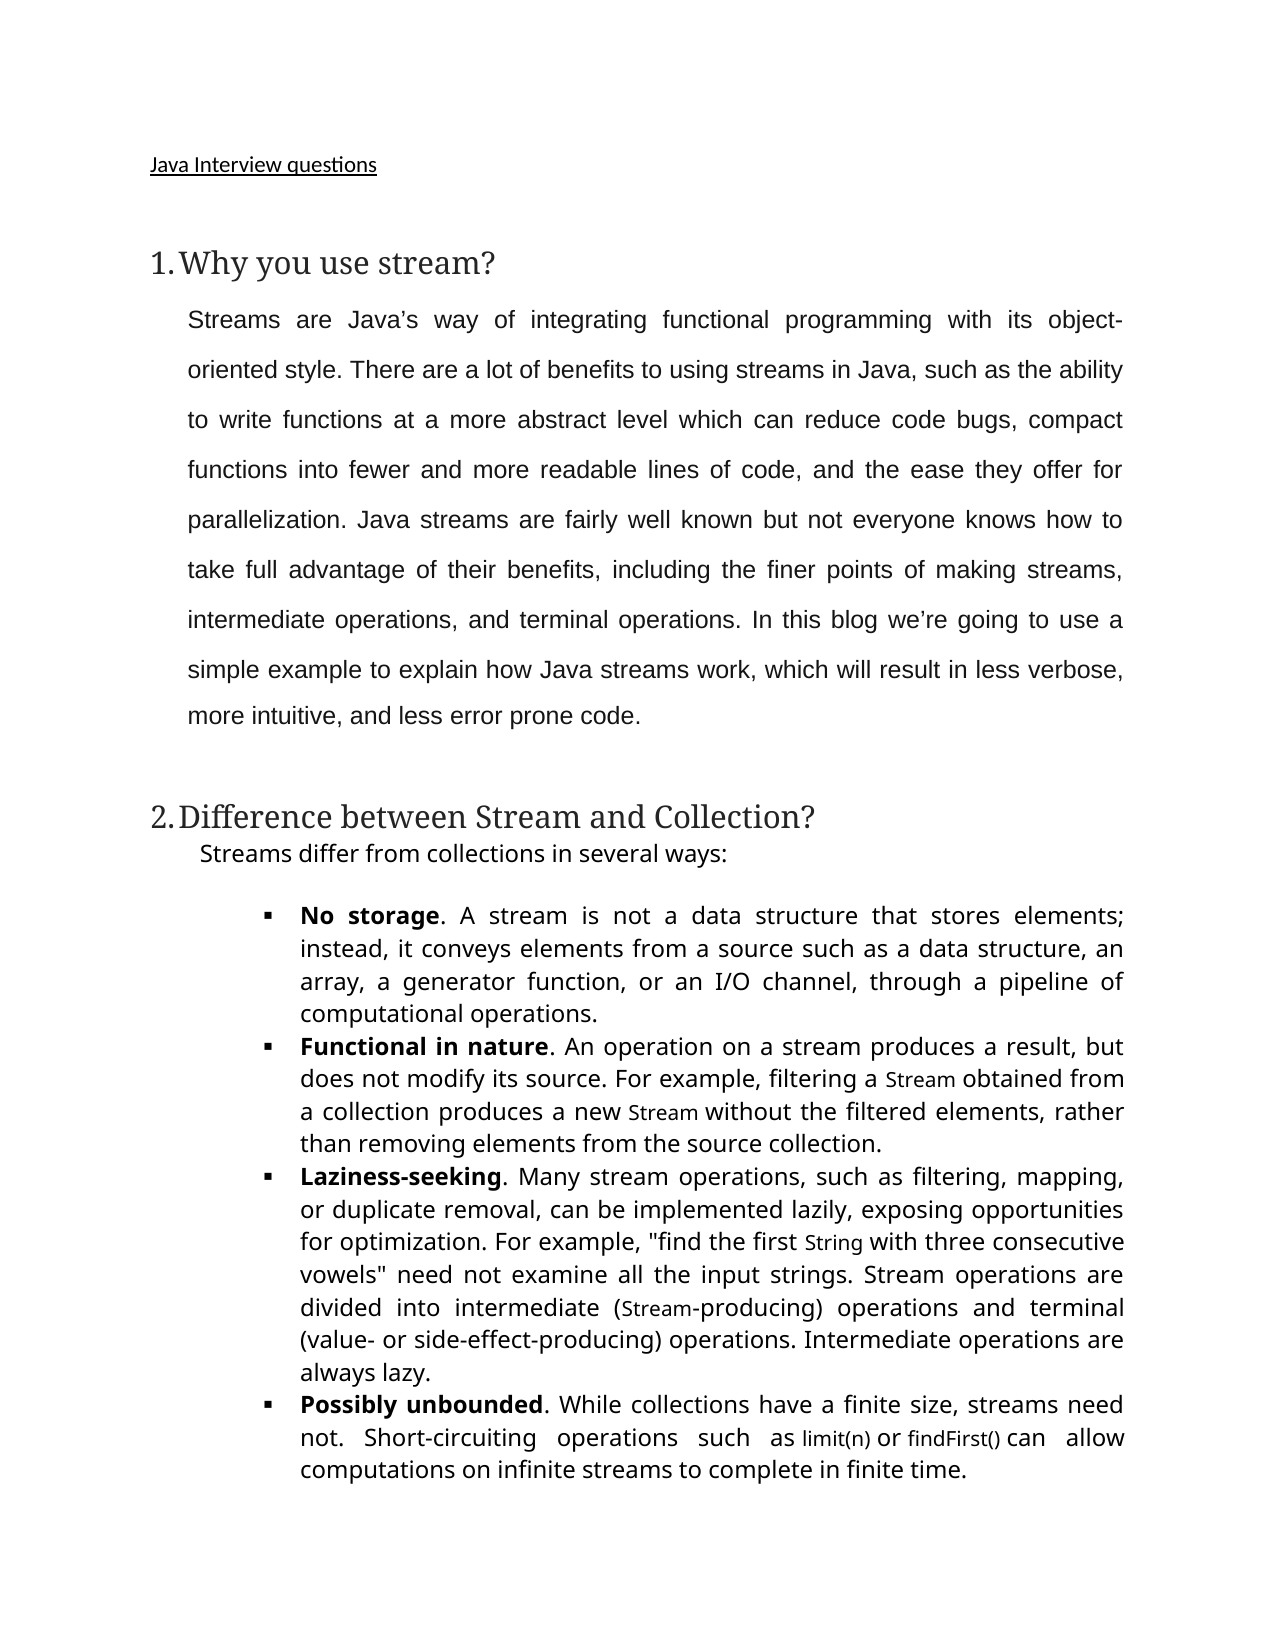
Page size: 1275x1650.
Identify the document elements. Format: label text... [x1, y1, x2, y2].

text Java Interview questions [150, 150, 1125, 178]
list Possibly unbounded. While collections have a finite size, streams need not. Short-circuiting operations such as limit(n) or findFirst() can allow computations on infinite streams to complete in finite time. [262, 1388, 1125, 1486]
list Functional in nature. An operation on a stream produces a result, but does not modify its source. For example, filtering a Stream obtained from a collection produces a new Stream without the filtered elements, rather than removing elements from the source collection. [262, 1029, 1125, 1160]
list Laziness-seeking. Many stream operations, such as filtering, mapping, or duplicate removal, can be implemented lazily, exposing opportunities for optimization. For example, "find the first String with three consecutive vowels" need not examine all the input strings. Stream operations are divided into intermediate (Stream-producing) operations and terminal (value- or side-effect-producing) operations. Intermediate operations are always lazy. [262, 1160, 1125, 1388]
text Streams are Java’s way of integrating functional programming with its object-oriented style. There are a lot of benefits to using streams in Java, such as the ability to write functions at a more abstract level which can reduce code bugs, compact functions into fewer and more readable lines of code, and the ease they offer for parallelization. Java streams are fairly well known but not everyone knows how to take full advantage of their benefits, including the finer points of making streams, intermediate operations, and terminal operations. In this blog we’re going to use a simple example to explain how Java streams work, which will result in less verbose, more intuitive, and less error prone code. [187, 284, 1125, 734]
text Streams differ from collections in several ways: [150, 837, 1125, 870]
list Why you use stream? [150, 234, 1125, 284]
list No storage. A stream is not a data structure that stores elements; instead, it conveys elements from a source such as a data structure, an array, a generator function, or an I/O channel, through a pipeline of computational operations. [262, 899, 1125, 1029]
list Difference between Stream and Collection? [150, 787, 1125, 837]
